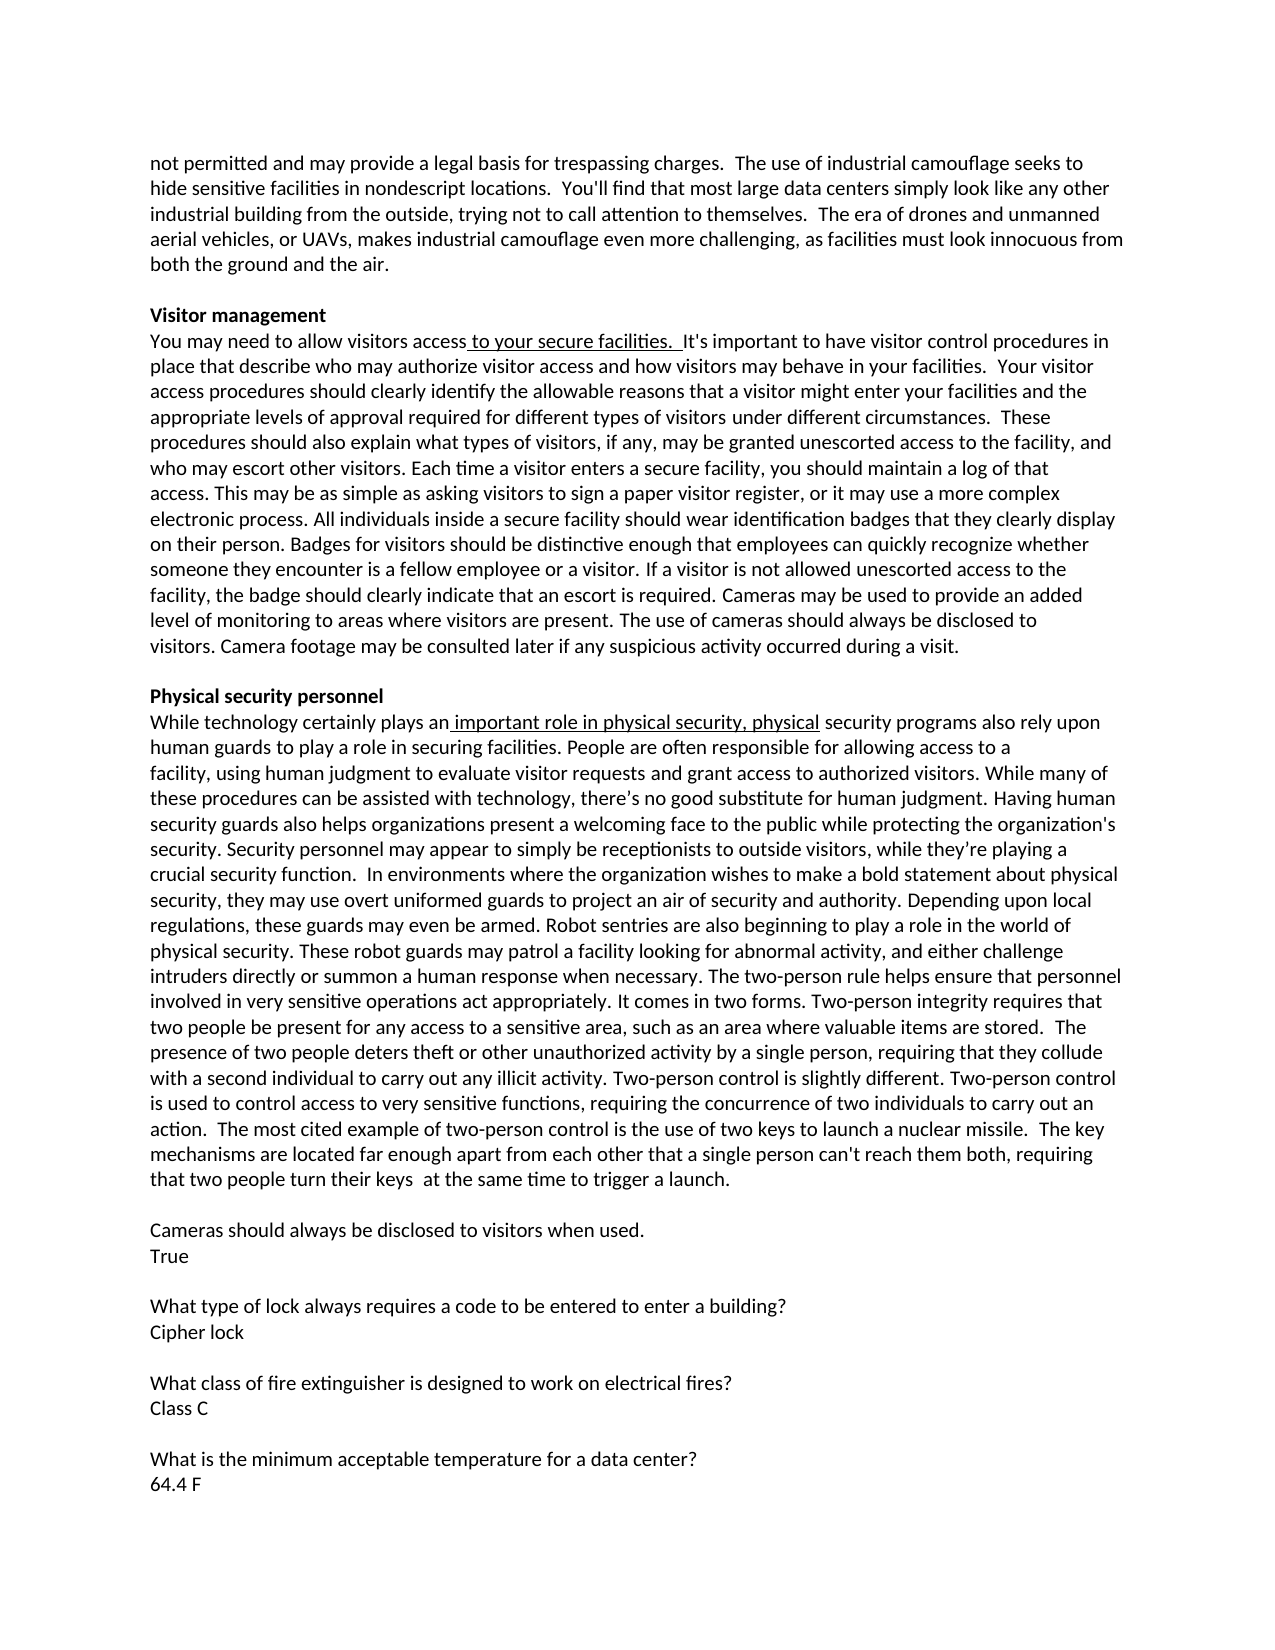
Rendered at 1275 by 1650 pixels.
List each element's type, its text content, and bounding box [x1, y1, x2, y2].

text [150, 150, 1125, 277]
text Cipher lock [150, 1319, 1125, 1344]
text Cameras should always be disclosed to visitors when used. [150, 1217, 1125, 1243]
text Class C [150, 1395, 1125, 1421]
text 64.4 F [150, 1472, 1125, 1497]
text What is the minimum acceptable temperature for a data center? [150, 1446, 1125, 1472]
text Physical security personnel [150, 684, 1125, 709]
text You may need to allow visitors access to your secure facilities. It's important to have visitor control procedures in place that describe who may authorize visitor access and how visitors may behave in your facilities. Your visitor access procedures should clearly identify the allowable reasons that a visitor might enter your facilities and the appropriate levels of approval required for different types of visitors under different circumstances. These procedures should also explain what types of visitors, if any, may be granted unescorted access to the facility, and who may escort other visitors. Each time a visitor enters a secure facility, you should maintain a log of that access. This may be as simple as asking visitors to sign a paper visitor register, or it may use a more complex electronic process. All individuals inside a secure facility should wear identification badges that they clearly display on their person. Badges for visitors should be distinctive enough that employees can quickly recognize whether someone they encounter is a fellow employee or a visitor. If a visitor is not allowed unescorted access to the facility, the badge should clearly indicate that an escort is required. Cameras may be used to provide an added level of monitoring to areas where visitors are present. The use of cameras should always be disclosed to visitors. Camera footage may be consulted later if any suspicious activity occurred during a visit. [150, 328, 1125, 658]
text While technology certainly plays an important role in physical security, physical security programs also rely upon human guards to play a role in securing facilities. People are often responsible for allowing access to a facility, using human judgment to evaluate visitor requests and grant access to authorized visitors. While many of these procedures can be assisted with technology, there’s no good substitute for human judgment. Having human security guards also helps organizations present a welcoming face to the public while protecting the organization's security. Security personnel may appear to simply be receptionists to outside visitors, while they’re playing a crucial security function. In environments where the organization wishes to make a bold statement about physical security, they may use overt uniformed guards to project an air of security and authority. Depending upon local regulations, these guards may even be armed. Robot sentries are also beginning to play a role in the world of physical security. These robot guards may patrol a facility looking for abnormal activity, and either challenge intruders directly or summon a human response when necessary. The two-person rule helps ensure that personnel involved in very sensitive operations act appropriately. It comes in two forms. Two-person integrity requires that two people be present for any access to a sensitive area, such as an area where valuable items are stored. The presence of two people deters theft or other unauthorized activity by a single person, requiring that they collude with a second individual to carry out any illicit activity. Two-person control is slightly different. Two-person control is used to control access to very sensitive functions, requiring the concurrence of two individuals to carry out an action. The most cited example of two-person control is the use of two keys to launch a nuclear missile. The key mechanisms are located far enough apart from each other that a single person can't reach them both, requiring that two people turn their keys at the same time to trigger a launch. [150, 709, 1125, 1192]
text What type of lock always requires a code to be entered to enter a building? [150, 1294, 1125, 1319]
text Visitor management [150, 302, 1125, 328]
text What class of fire extinguisher is designed to work on electrical fires? [150, 1370, 1125, 1395]
text True [150, 1243, 1125, 1268]
